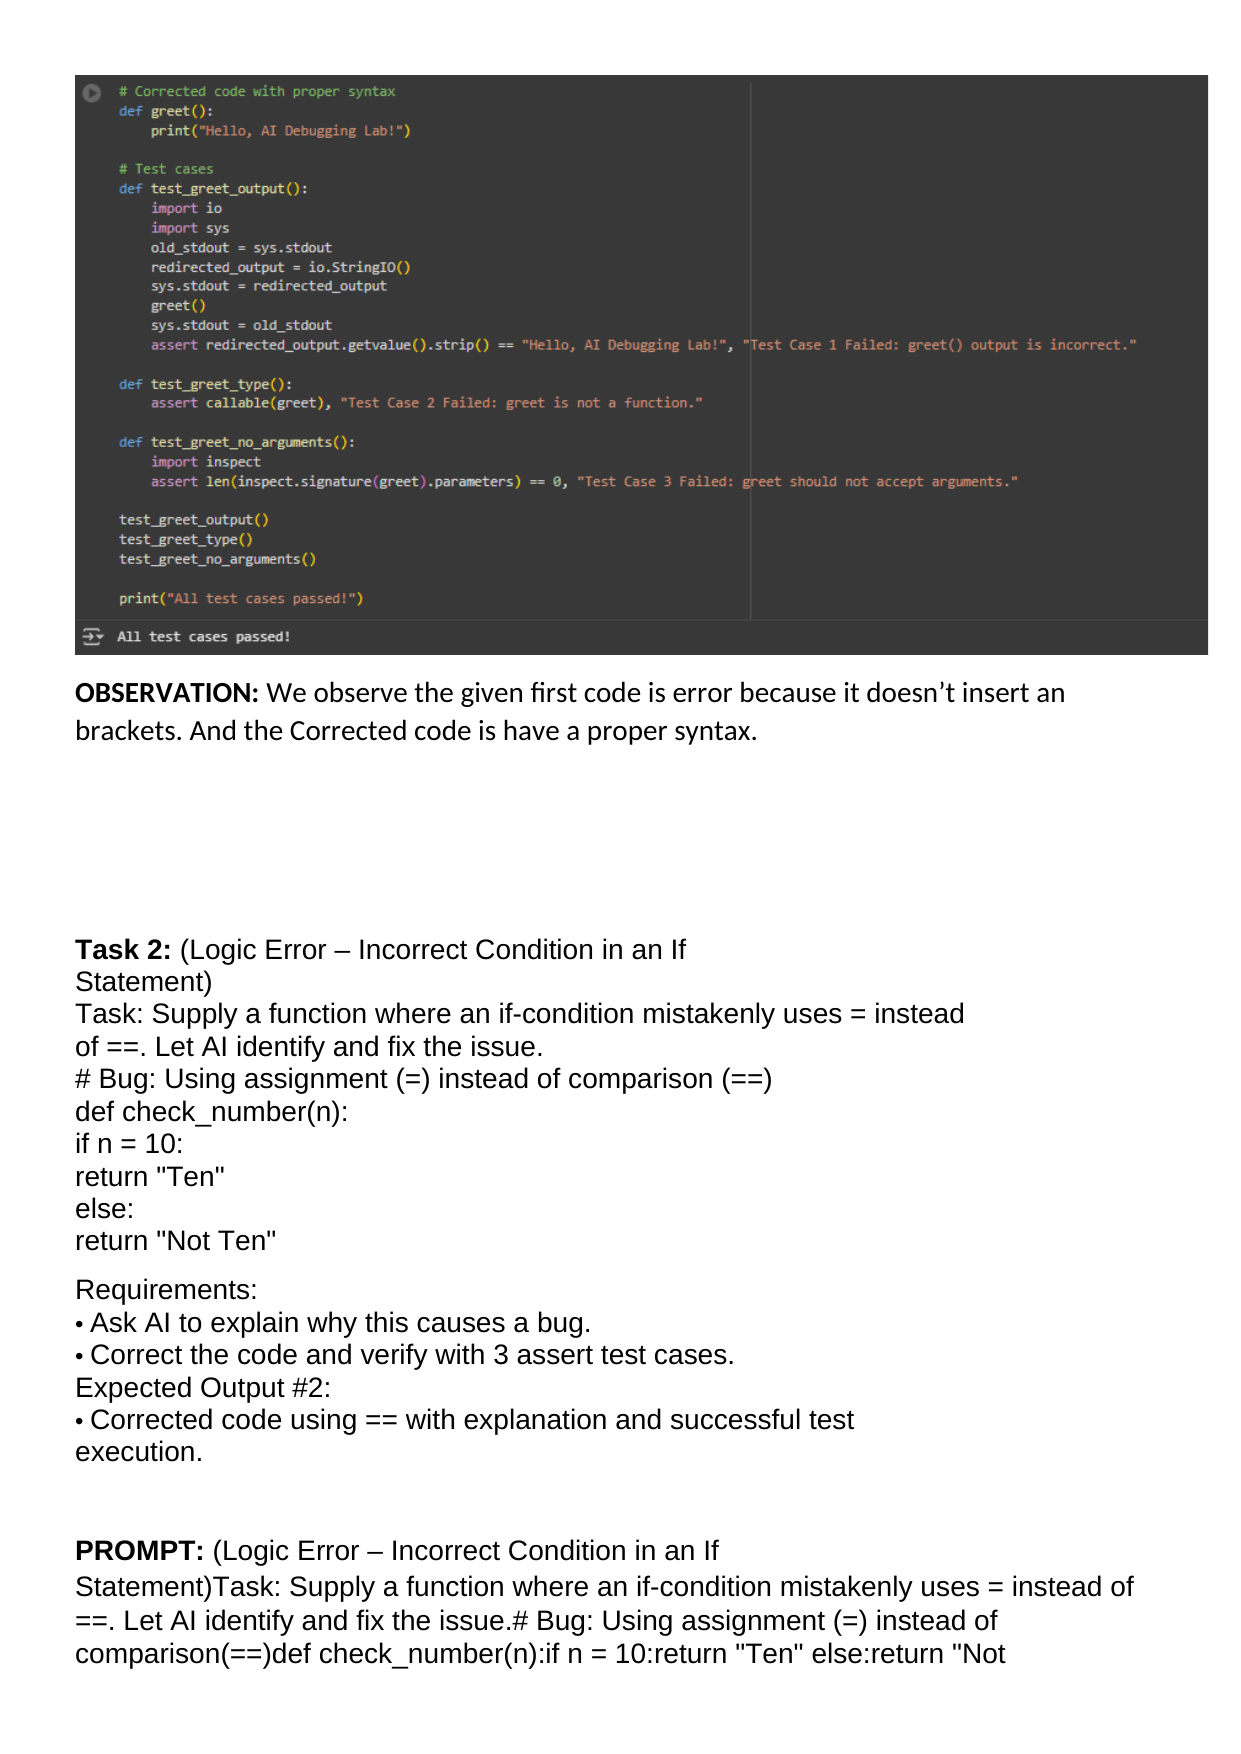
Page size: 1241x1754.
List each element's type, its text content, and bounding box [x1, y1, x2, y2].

text Task 2: (Logic Error – Incorrect Condition in an If Statement) Task: Supply a function where an if-condition mistakenly uses = instead of ==. Let AI identify and fix the issue. # Bug: Using assignment (=) instead of comparison (==) def check_number(n): if n = 10: return "Ten" else: return "Not Ten" [75, 933, 1165, 1257]
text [75, 1533, 1165, 1669]
text Requirements: • Ask AI to explain why this causes a bug. • Correct the code and verify with 3 assert test cases. Expected Output #2: • Corrected code using == with explanation and successful test execution. [75, 1273, 1165, 1468]
text OBSERVATION: We observe the given first code is error because it doesn’t insert an brackets. And the Corrected code is have a proper syntax. [75, 674, 1165, 748]
picture [75, 75, 1209, 655]
